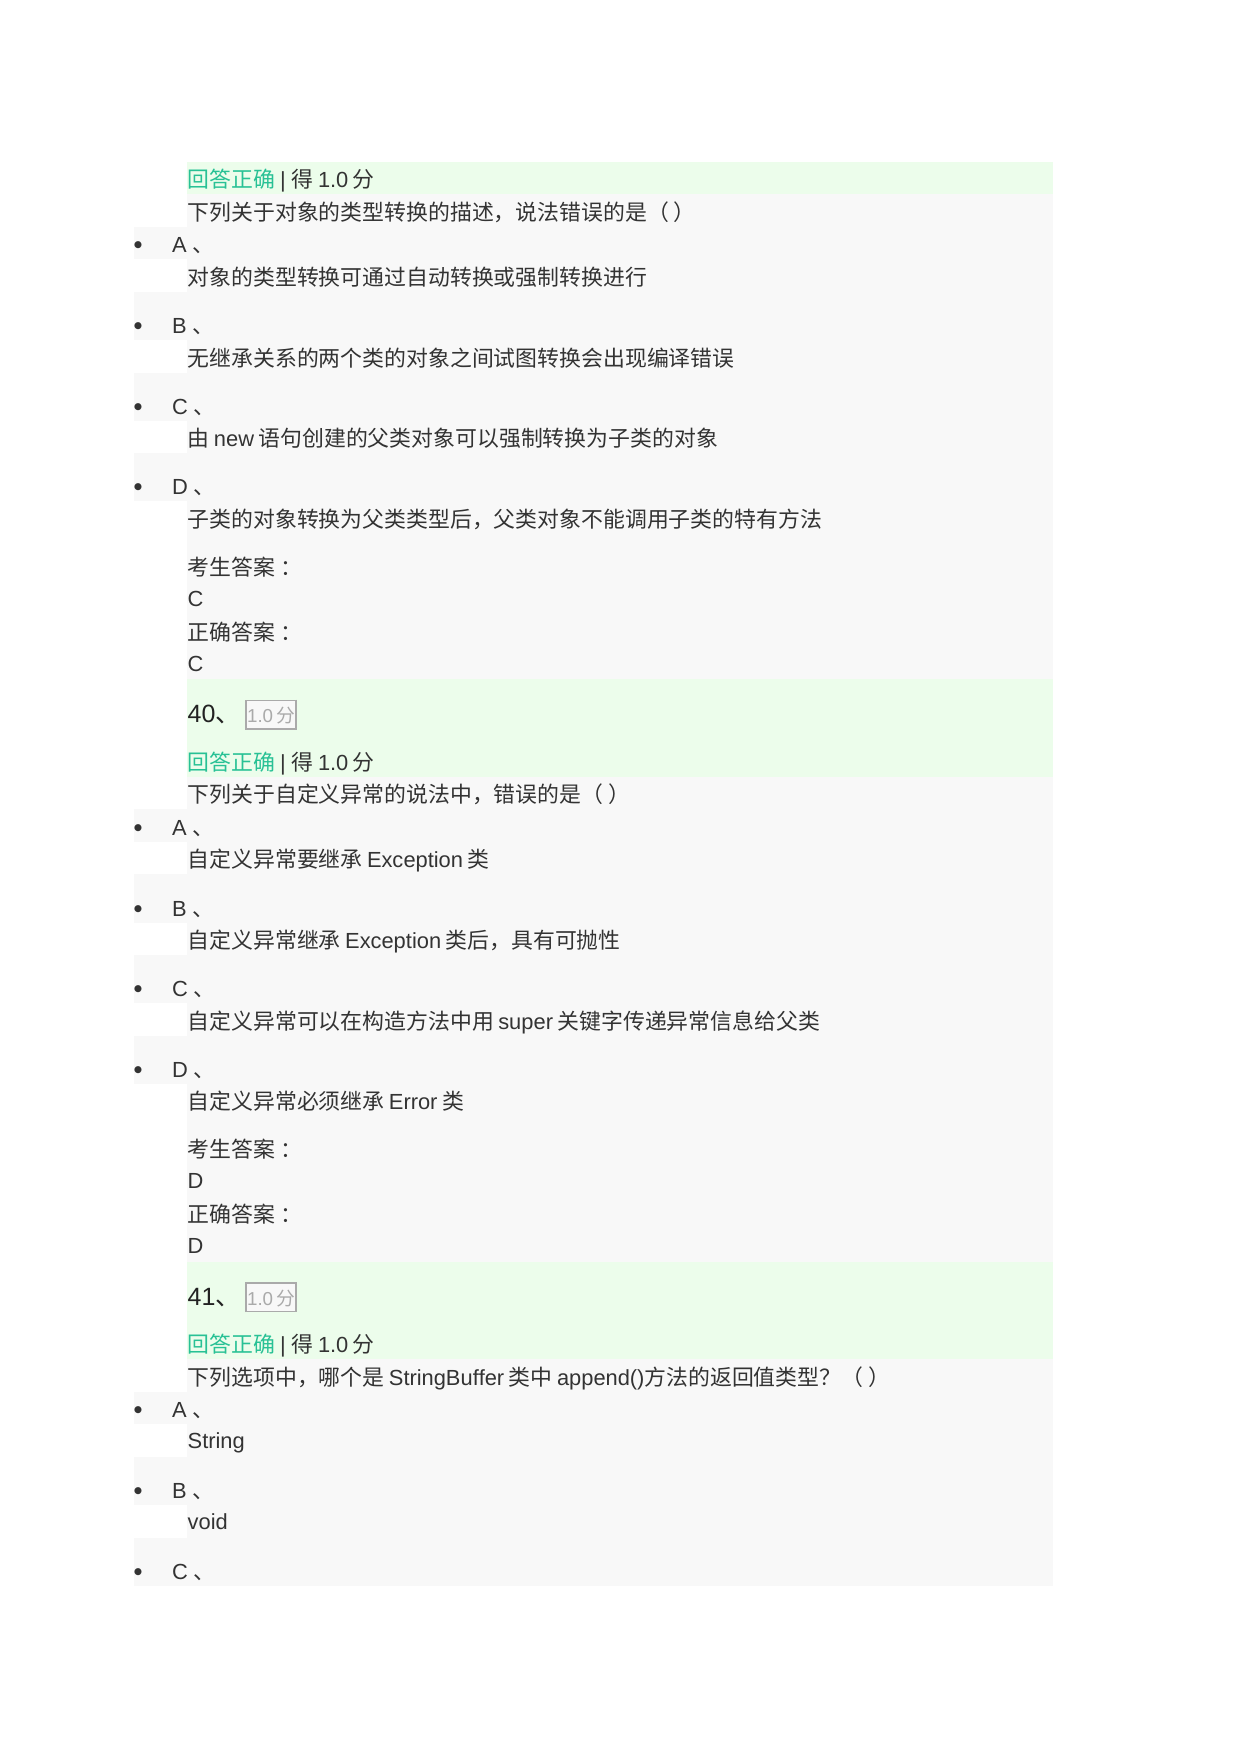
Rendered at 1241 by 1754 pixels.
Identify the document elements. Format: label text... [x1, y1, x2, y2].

text 正确答案 ： [187, 1197, 1053, 1229]
text C [187, 647, 1053, 679]
text D [187, 1164, 1053, 1197]
text 由new语句创建的父类对象可以强制转换为子类的对象 [187, 421, 1053, 453]
list D 、 [134, 469, 1053, 501]
text 正确答案 ： [187, 614, 1053, 647]
list B 、 [134, 308, 1053, 340]
list A 、 [134, 809, 1053, 842]
list C 、 [134, 1553, 1053, 1586]
list A 、 [134, 1392, 1053, 1424]
list B 、 [134, 1473, 1053, 1505]
text 下列关于对象的类型转换的描述，说法错误的是（ ） [187, 194, 1053, 227]
list A 、 [134, 227, 1053, 259]
text 无继承关系的两个类的对象之间试图转换会出现编译错误 [187, 340, 1053, 373]
list D 、 [134, 1051, 1053, 1084]
list C 、 [134, 971, 1053, 1003]
text 自定义异常要继承Exception类 [187, 842, 1053, 874]
text 下列关于自定义异常的说法中，错误的是（ ） [187, 777, 1053, 809]
list C 、 [134, 388, 1053, 421]
text 自定义异常继承Exception类后，具有可抛性 [187, 923, 1053, 955]
text 回答正确 | 得1.0分 [187, 1327, 1053, 1359]
text 考生答案 ： [187, 1132, 1053, 1164]
text void [187, 1505, 1053, 1538]
text 子类的对象转换为父类类型后，父类对象不能调用子类的特有方法 [187, 501, 1053, 534]
text 回答正确 | 得1.0分 [187, 162, 1053, 194]
text 自定义异常可以在构造方法中用super关键字传递异常信息给父类 [187, 1003, 1053, 1036]
text 对象的类型转换可通过自动转换或强制转换进行 [187, 259, 1053, 292]
text 40、 1.0分 [187, 679, 1053, 744]
text D [187, 1229, 1053, 1262]
list B 、 [134, 890, 1053, 923]
text 回答正确 | 得1.0分 [187, 744, 1053, 777]
text 下列选项中，哪个是StringBuffer类中append()方法的返回值类型？（ ） [187, 1359, 1053, 1392]
text 自定义异常必须继承Error类 [187, 1084, 1053, 1116]
text C [187, 582, 1053, 614]
text 考生答案 ： [187, 549, 1053, 582]
text String [187, 1424, 1053, 1457]
text 41、 1.0分 [187, 1262, 1053, 1327]
